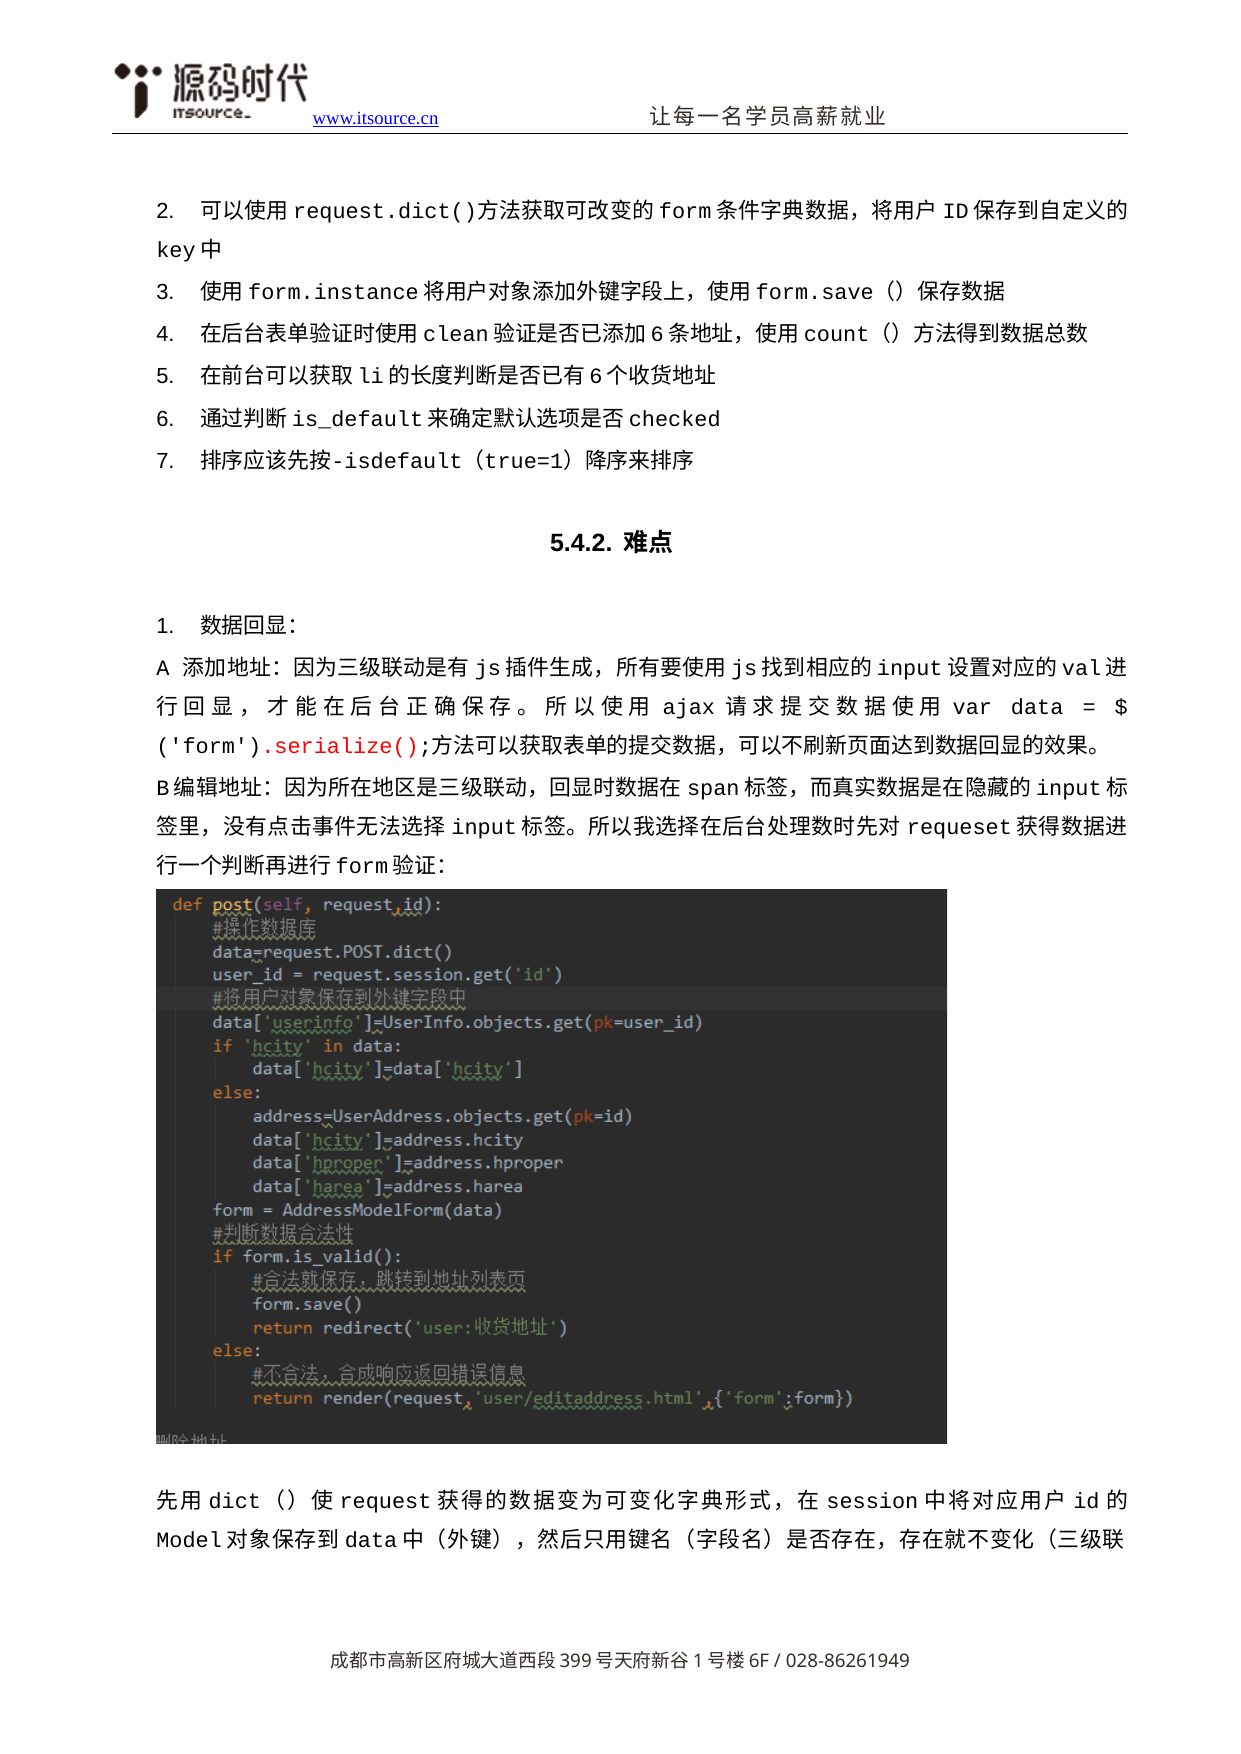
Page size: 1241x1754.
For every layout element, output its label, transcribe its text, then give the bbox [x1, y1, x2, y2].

list B编辑地址：因为所在地区是三级联动，回显时数据在span标签，而真实数据是在隐藏的input标签里，没有点击事件无法选择input标签。所以我选择在后台处理数时先对requeset获得数据进行一个判断再进行form验证： [156, 769, 1128, 880]
picture [112, 59, 313, 125]
text 数据回显： [156, 608, 1128, 640]
text 在前台可以获取li的长度判断是否已有6个收货地址 [156, 358, 1128, 391]
list A 添加地址：因为三级联动是有js插件生成，所有要使用js找到相应的input设置对应的val进行回显，才能在后台正确保存。所以使用ajax请求提交数据使用var data = $('form').serialize();方法可以获取表单的提交数据，可以不刷新页面达到数据回显的效果。 [156, 649, 1128, 760]
text 在后台表单验证时使用clean验证是否已添加6条地址，使用count（）方法得到数据总数 [156, 316, 1128, 349]
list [156, 1483, 1128, 1554]
text 难点 [550, 508, 1118, 573]
text 可以使用request.dict()方法获取可改变的form条件字典数据，将用户ID保存到自定义的key中 [156, 193, 1128, 264]
text 使用form.instance将用户对象添加外键字段上，使用form.save（）保存数据 [156, 274, 1128, 307]
text 通过判断is_default来确定默认选项是否checked [156, 400, 1128, 433]
picture [156, 889, 948, 1444]
text 排序应该先按-isdefault（true=1）降序来排序 [156, 442, 1128, 475]
